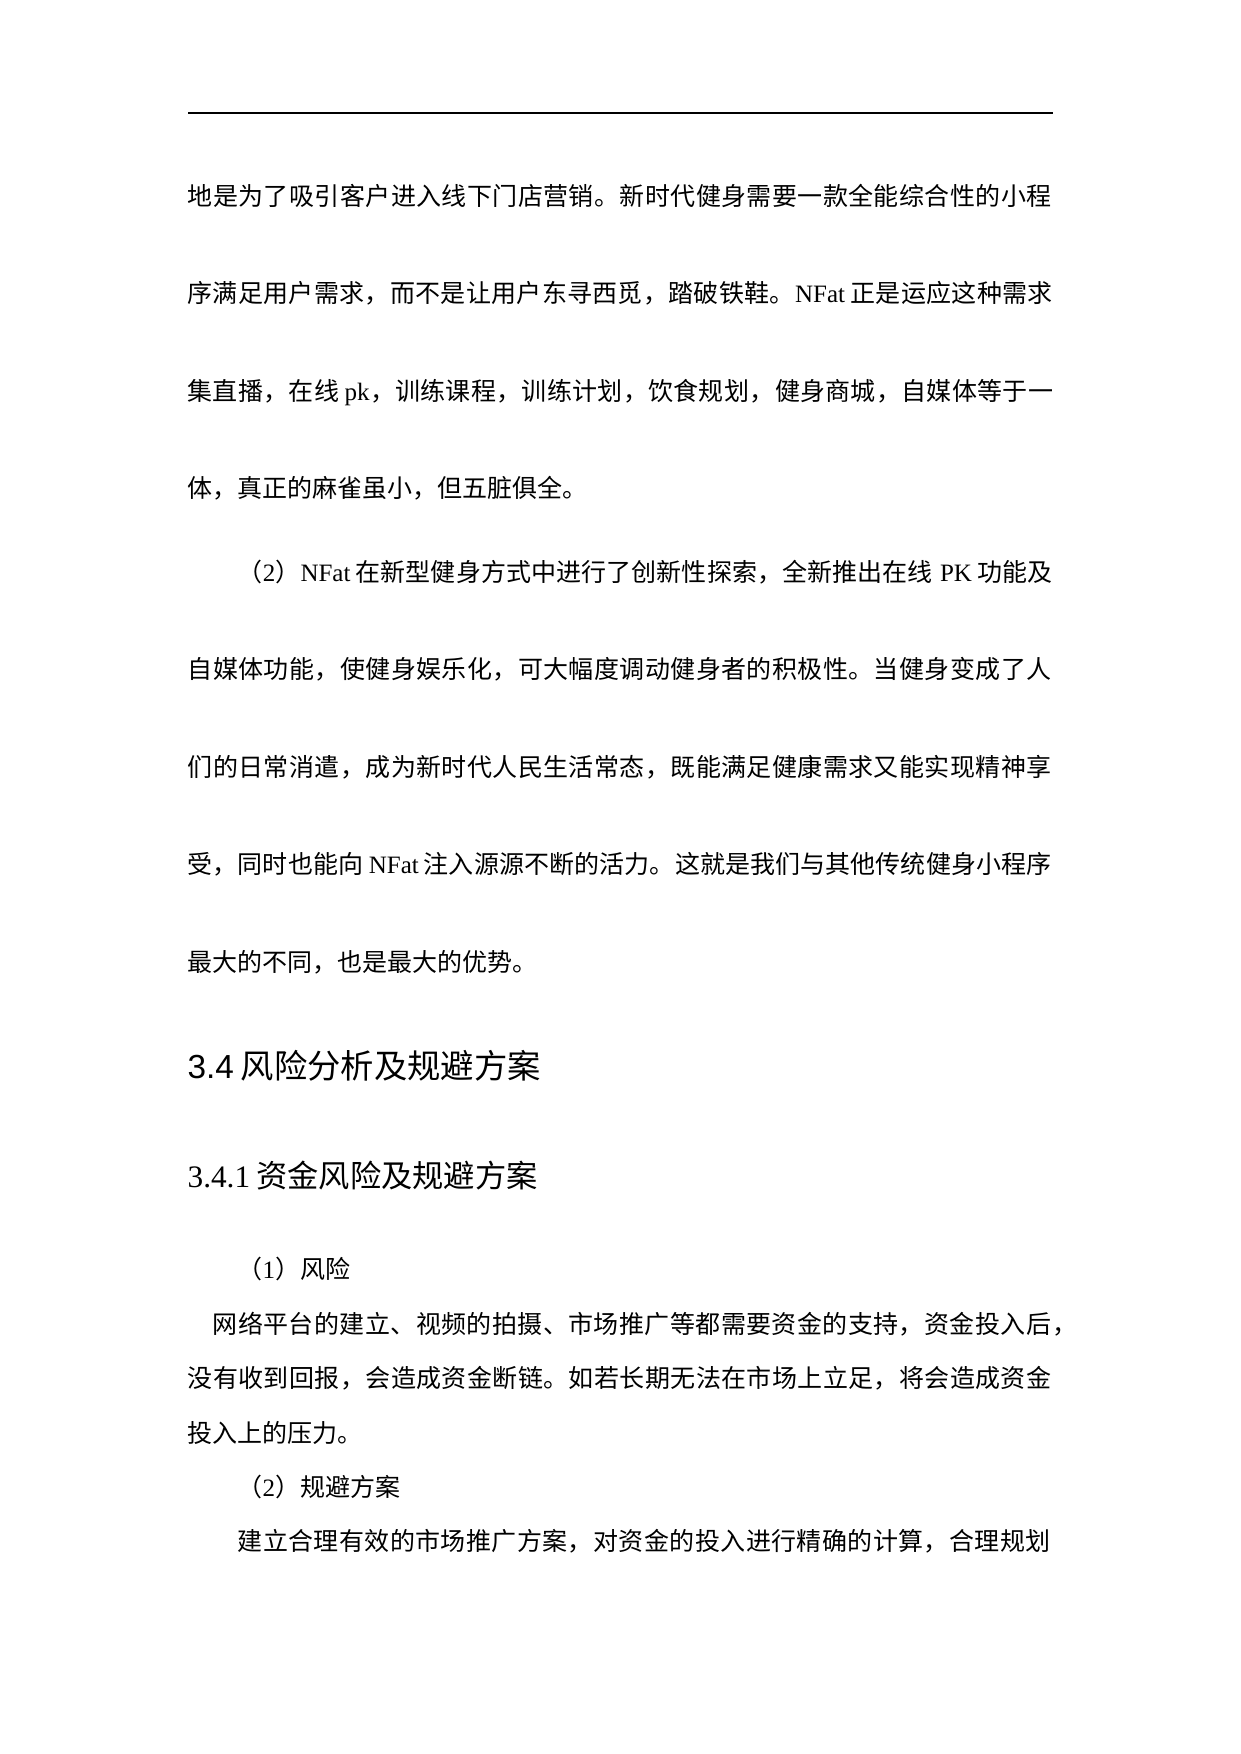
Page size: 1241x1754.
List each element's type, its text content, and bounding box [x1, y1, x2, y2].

subtitle 3.4风险分析及规避方案 [187, 1032, 1053, 1097]
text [187, 1522, 1053, 1558]
subtitle 3.4.1资金风险及规避方案 [187, 1141, 1053, 1206]
text （2）规避方案 [187, 1467, 1053, 1504]
text （2）NFat在新型健身方式中进行了创新性探索，全新推出在线PK功能及自媒体功能，使健身娱乐化，可大幅度调动健身者的积极性。当健身变成了人们的日常消遣，成为新时代人民生活常态，既能满足健康需求又能实现精神享受，同时也能向NFat注入源源不断的活力。这就是我们与其他传统健身小程序最大的不同，也是最大的优势。 [187, 538, 1053, 993]
text 网络平台的建立、视频的拍摄、市场推广等都需要资金的支持，资金投入后，没有收到回报，会造成资金断链。如若长期无法在市场上立足，将会造成资金投入上的压力。 [187, 1304, 1053, 1449]
text （1）风险 [187, 1250, 1053, 1286]
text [187, 162, 1053, 519]
